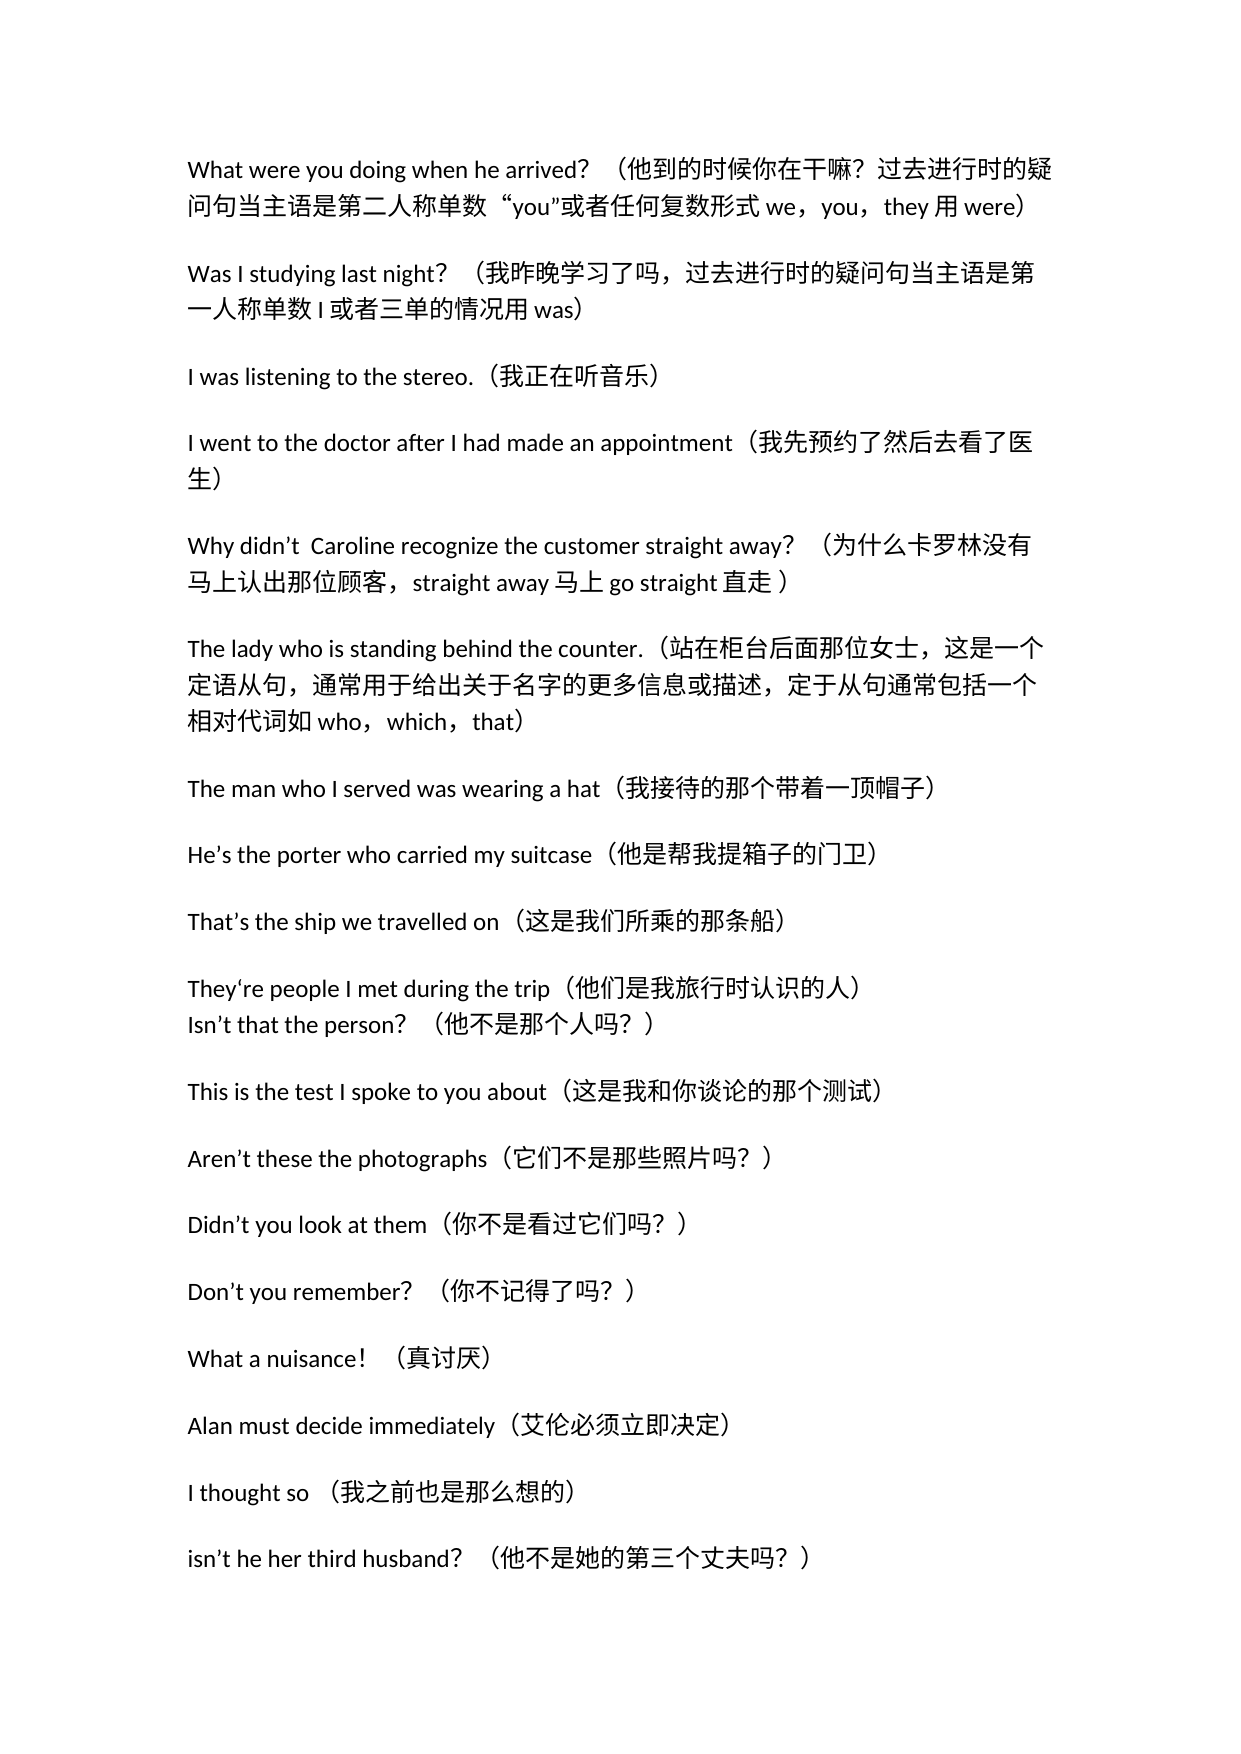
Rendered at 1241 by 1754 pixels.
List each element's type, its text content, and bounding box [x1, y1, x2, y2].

text Don’t you remember？（你不记得了吗？） [187, 1272, 1053, 1308]
text isn’t he her third husband？（他不是她的第三个丈夫吗？） [187, 1539, 1053, 1575]
text This is the test I spoke to you about（这是我和你谈论的那个测试） [187, 1071, 1053, 1108]
text The man who I served was wearing a hat（我接待的那个带着一顶帽子） [187, 768, 1053, 804]
text Why didn’t Caroline recognize the customer straight away？（为什么卡罗林没有马上认出那位顾客，straight away马上go straight直走 ） [187, 526, 1053, 598]
text I thought so （我之前也是那么想的） [187, 1472, 1053, 1508]
text I went to the doctor after I had made an appointment（我先预约了然后去看了医生） [187, 423, 1053, 495]
text Isn’t that the person？（他不是那个人吗？） [187, 1005, 1053, 1041]
text Alan must decide immediately（艾伦必须立即决定） [187, 1405, 1053, 1442]
text What were you doing when he arrived？（他到的时候你在干嘛？过去进行时的疑问句当主语是第二人称单数“you”或者任何复数形式we，you，they用were） [187, 150, 1053, 222]
text He’s the porter who carried my suitcase（他是帮我提箱子的门卫） [187, 835, 1053, 871]
text Didn’t you look at them（你不是看过它们吗？） [187, 1205, 1053, 1241]
text That’s the ship we travelled on（这是我们所乘的那条船） [187, 902, 1053, 938]
text What a nuisance！（真讨厌） [187, 1338, 1053, 1375]
text They‘re people I met during the trip（他们是我旅行时认识的人） [187, 968, 1053, 1005]
text The lady who is standing behind the counter.（站在柜台后面那位女士，这是一个定语从句，通常用于给出关于名字的更多信息或描述，定于从句通常包括一个相对代词如who，which，that） [187, 629, 1053, 738]
text Aren’t these the photographs（它们不是那些照片吗？） [187, 1138, 1053, 1174]
text Was I studying last night？（我昨晚学习了吗，过去进行时的疑问句当主语是第一人称单数I或者三单的情况用was） [187, 253, 1053, 326]
text I was listening to the stereo.（我正在听音乐） [187, 356, 1053, 392]
